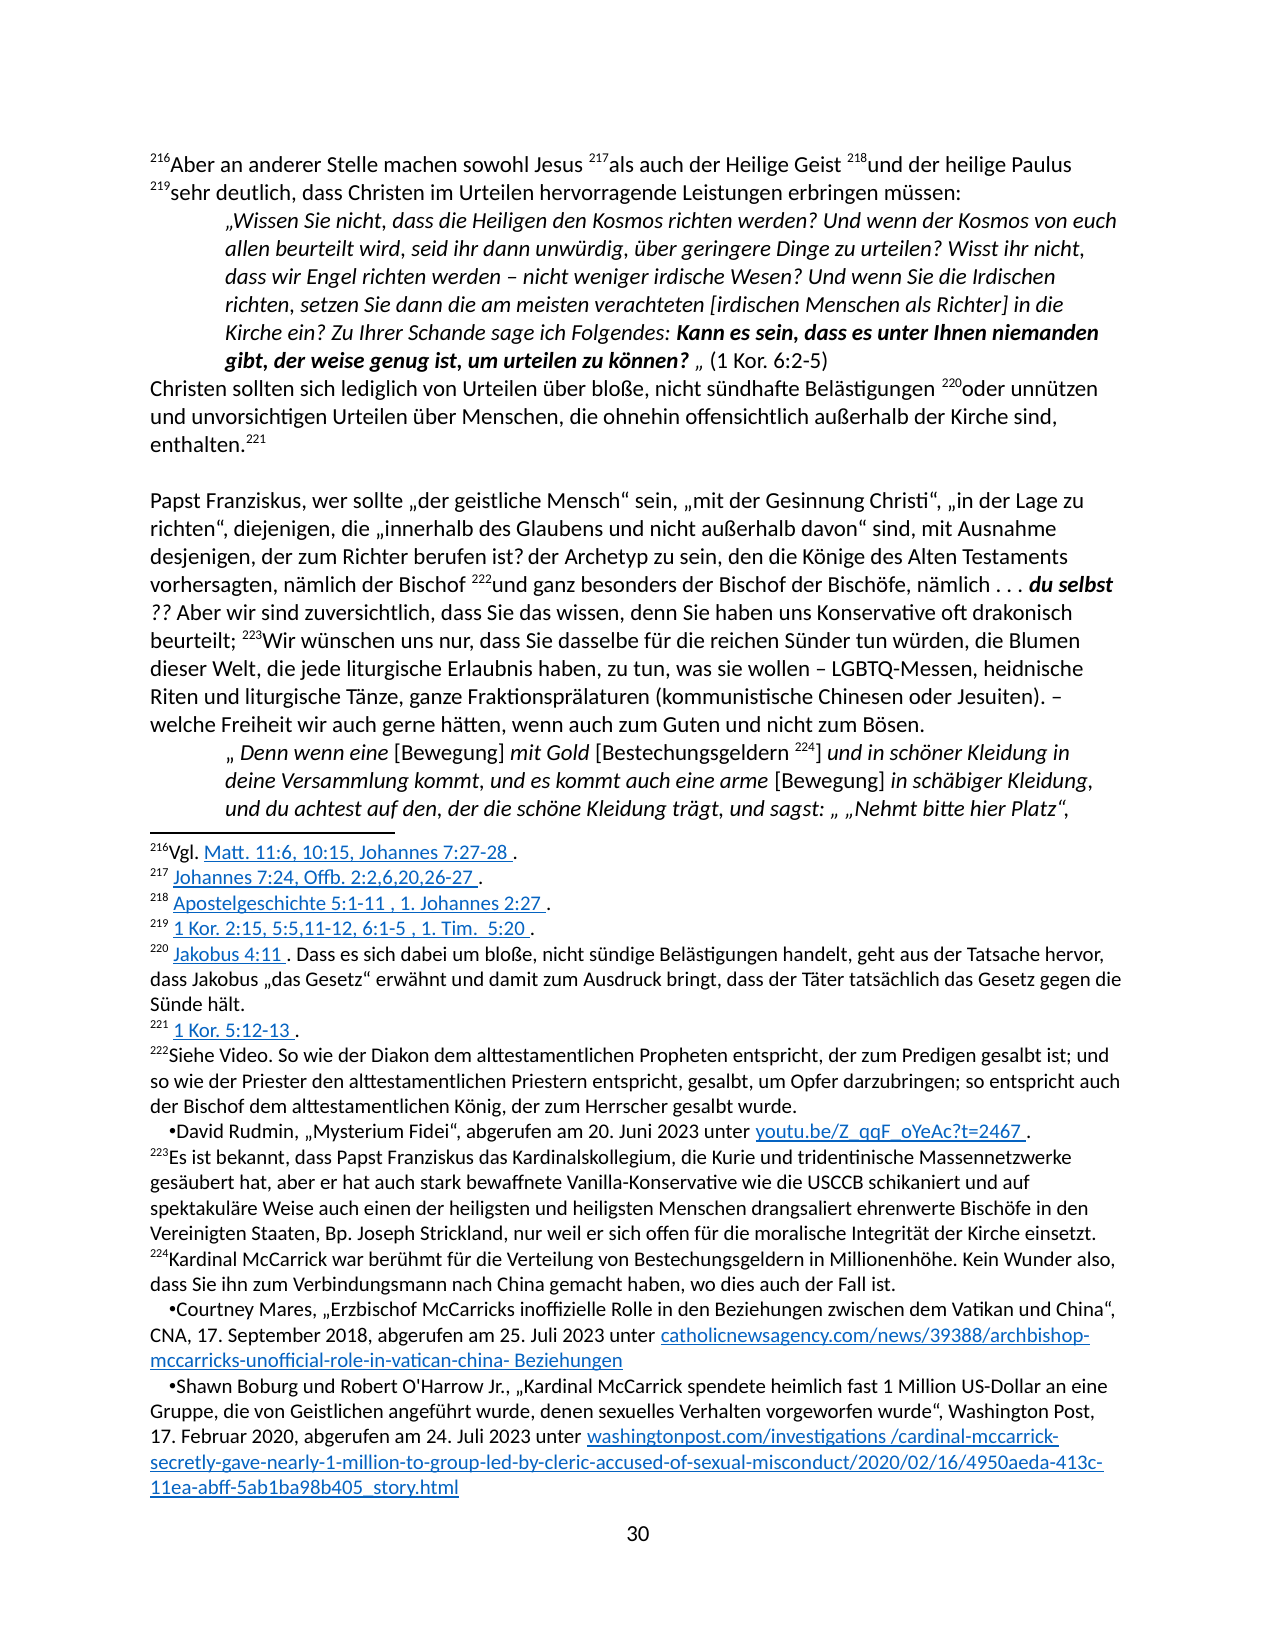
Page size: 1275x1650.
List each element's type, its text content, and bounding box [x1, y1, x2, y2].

text „Wissen Sie nicht, dass die Heiligen den Kosmos richten werden? Und wenn der Kosmos von euch allen beurteilt wird, seid ihr dann unwürdig, über geringere Dinge zu urteilen? Wisst ihr nicht, dass wir Engel richten werden – nicht weniger irdische Wesen? Und wenn Sie die Irdischen richten, setzen Sie dann die am meisten verachteten [irdischen Menschen als Richter] in die Kirche ein? Zu Ihrer Schande sage ich Folgendes: Kann es sein, dass es unter Ihnen niemanden gibt, der weise genug ist, um urteilen zu können? „ (1 Kor. 6:2-5) [225, 206, 1125, 374]
text „ Denn wenn eine [Bewegung] mit Gold [Bestechungsgeldern ] und in schöner Kleidung in deine Versammlung kommt, und es kommt auch eine arme [Bewegung] in schäbiger Kleidung, und du achtest auf den, der die schöne Kleidung trägt, und sagst: „ „Nehmt bitte hier Platz“, während ihr zu den Armen [der Bewegung] sagt : „Steht da“ oder „Setzt euch zu meinen Füßen“ – habt ihr nicht untereinander Unterschiede gemacht und seid mit bösen Gedanken Richter geworden? “ [225, 738, 1125, 822]
text Aber das ist falsch, in der Tat ein berühmter liberaler Mythos, denn diese beiden Verse stammen aus den berühmten Predigten „Auf dem Berg“ und „Auf der Ebene“, einem „Evangelium“ nicht für Christen, sondern für potenzielle Christen, für Juden und Heiden. Jesus riet ihnen: „Verurteilt mich und meine Bewegung nicht, die ihr noch nicht versteht, damit ihr sie nicht ablehnt und für immer verurteilt werdet.“ Aber an anderer Stelle machen sowohl Jesus als auch der Heilige Geist und der heilige Paulus sehr deutlich, dass Christen im Urteilen hervorragende Leistungen erbringen müssen: [150, 150, 1125, 206]
text Papst Franziskus, wer sollte „der geistliche Mensch“ sein, „mit der Gesinnung Christi“, „in der Lage zu richten“, diejenigen, die „innerhalb des Glaubens und nicht außerhalb davon“ sind, mit Ausnahme desjenigen, der zum Richter berufen ist? der Archetyp zu sein, den die Könige des Alten Testaments vorhersagten, nämlich der Bischof und ganz besonders der Bischof der Bischöfe, nämlich . . . du selbst ?? Aber wir sind zuversichtlich, dass Sie das wissen, denn Sie haben uns Konservative oft drakonisch beurteilt; Wir wünschen uns nur, dass Sie dasselbe für die reichen Sünder tun würden, die Blumen dieser Welt, die jede liturgische Erlaubnis haben, zu tun, was sie wollen – LGBTQ-Messen, heidnische Riten und liturgische Tänze, ganze Fraktionsprälaturen (kommunistische Chinesen oder Jesuiten). – welche Freiheit wir auch gerne hätten, wenn auch zum Guten und nicht zum Bösen. [150, 486, 1125, 738]
text Christen sollten sich lediglich von Urteilen über bloße, nicht sündhafte Belästigungen oder unnützen und unvorsichtigen Urteilen über Menschen, die ohnehin offensichtlich außerhalb der Kirche sind, enthalten. [150, 374, 1125, 458]
